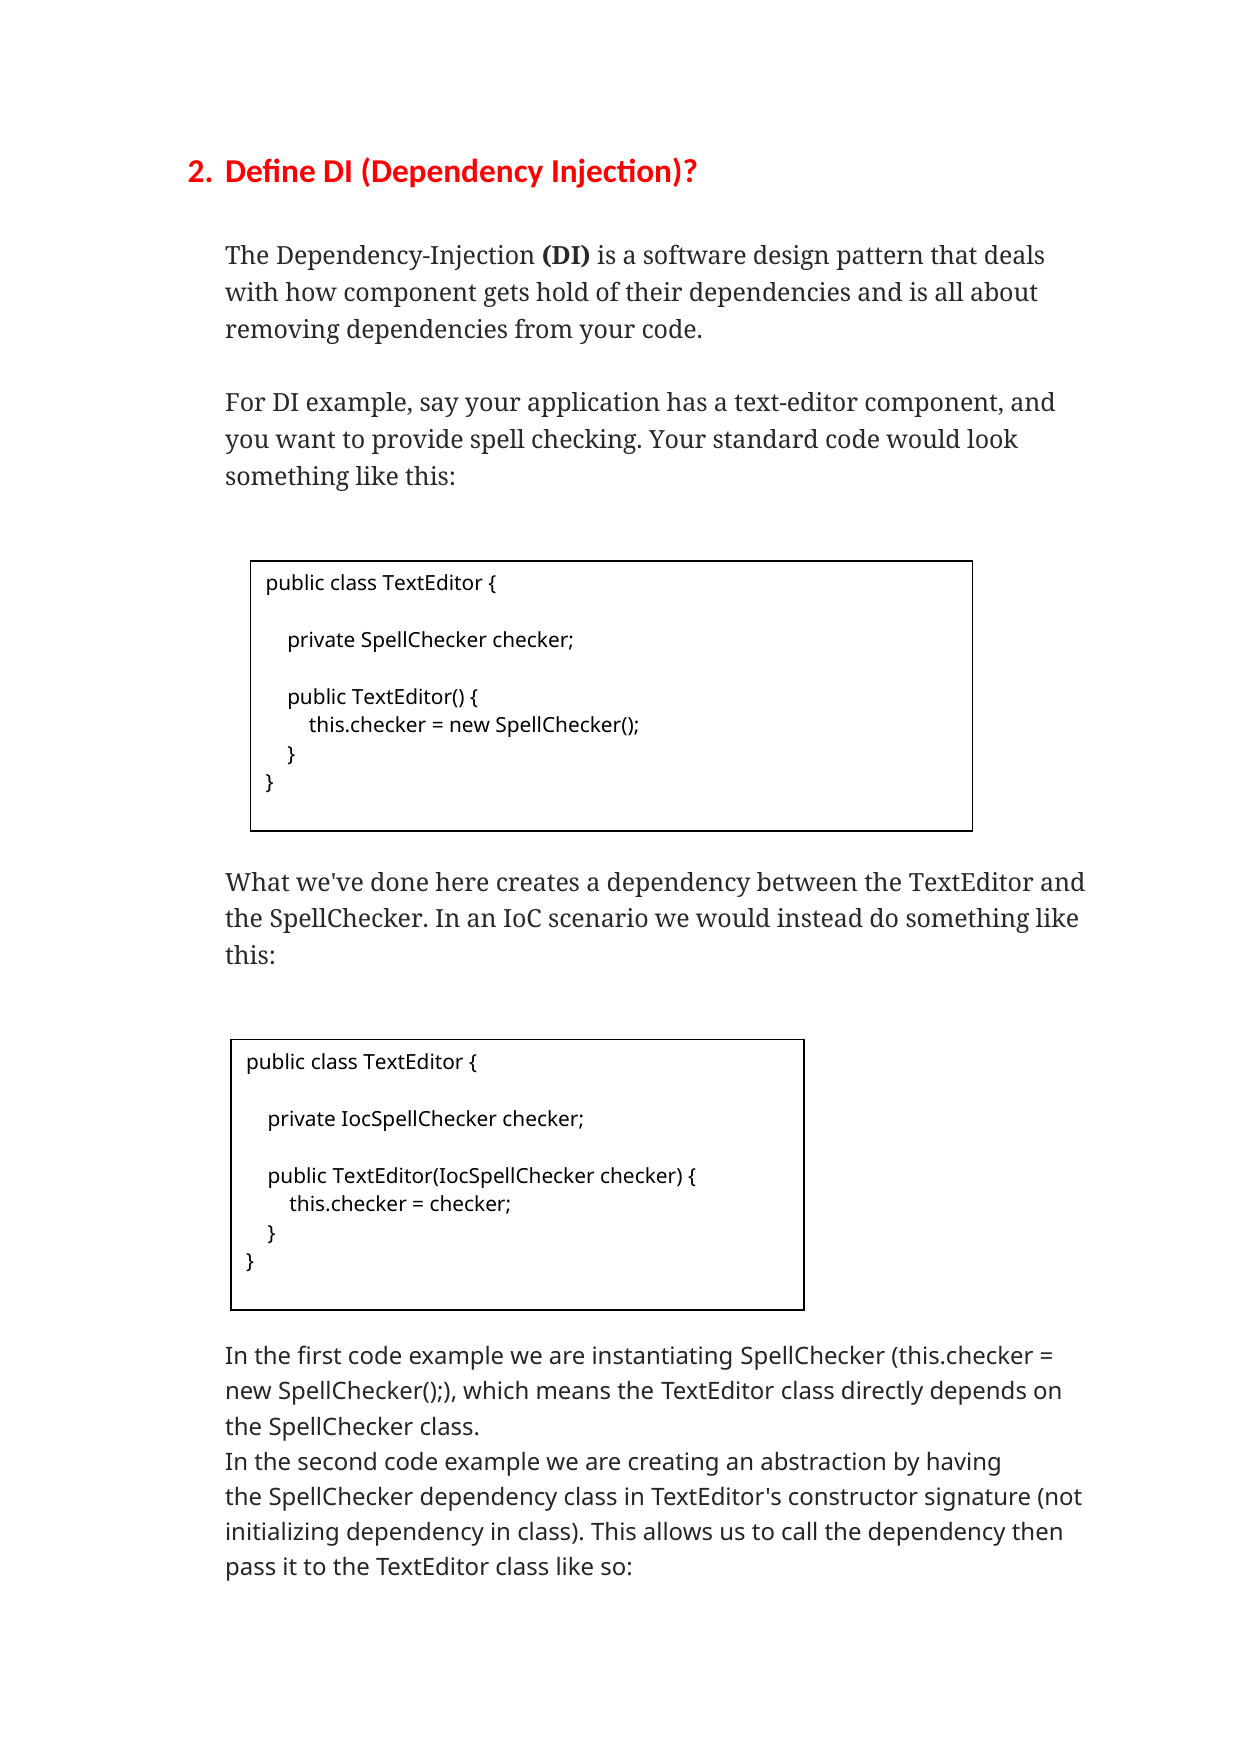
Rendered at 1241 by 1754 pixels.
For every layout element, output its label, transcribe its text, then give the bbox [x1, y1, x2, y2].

list Define DI (Dependency Injection)? [187, 150, 1090, 191]
list What we've done here creates a dependency between the TextEditor and the SpellChecker. In an IoC scenario we would instead do something like this: [225, 864, 1090, 972]
list For DI example, say your application has a text-editor component, and you want to provide spell checking. Your standard code would look something like this: [225, 385, 1090, 493]
list In the first code example we are instantiating SpellChecker (this.checker = new SpellChecker();), which means the TextEditor class directly depends on the SpellChecker class. [225, 1339, 1090, 1442]
list The Dependency-Injection (DI) is a software design pattern that deals with how component gets hold of their dependencies and is all about removing dependencies from your code. [225, 238, 1090, 346]
list In the second code example we are creating an abstraction by having the SpellChecker dependency class in TextEditor's constructor signature (not initializing dependency in class). This allows us to call the dependency then pass it to the TextEditor class like so: [225, 1444, 1090, 1583]
